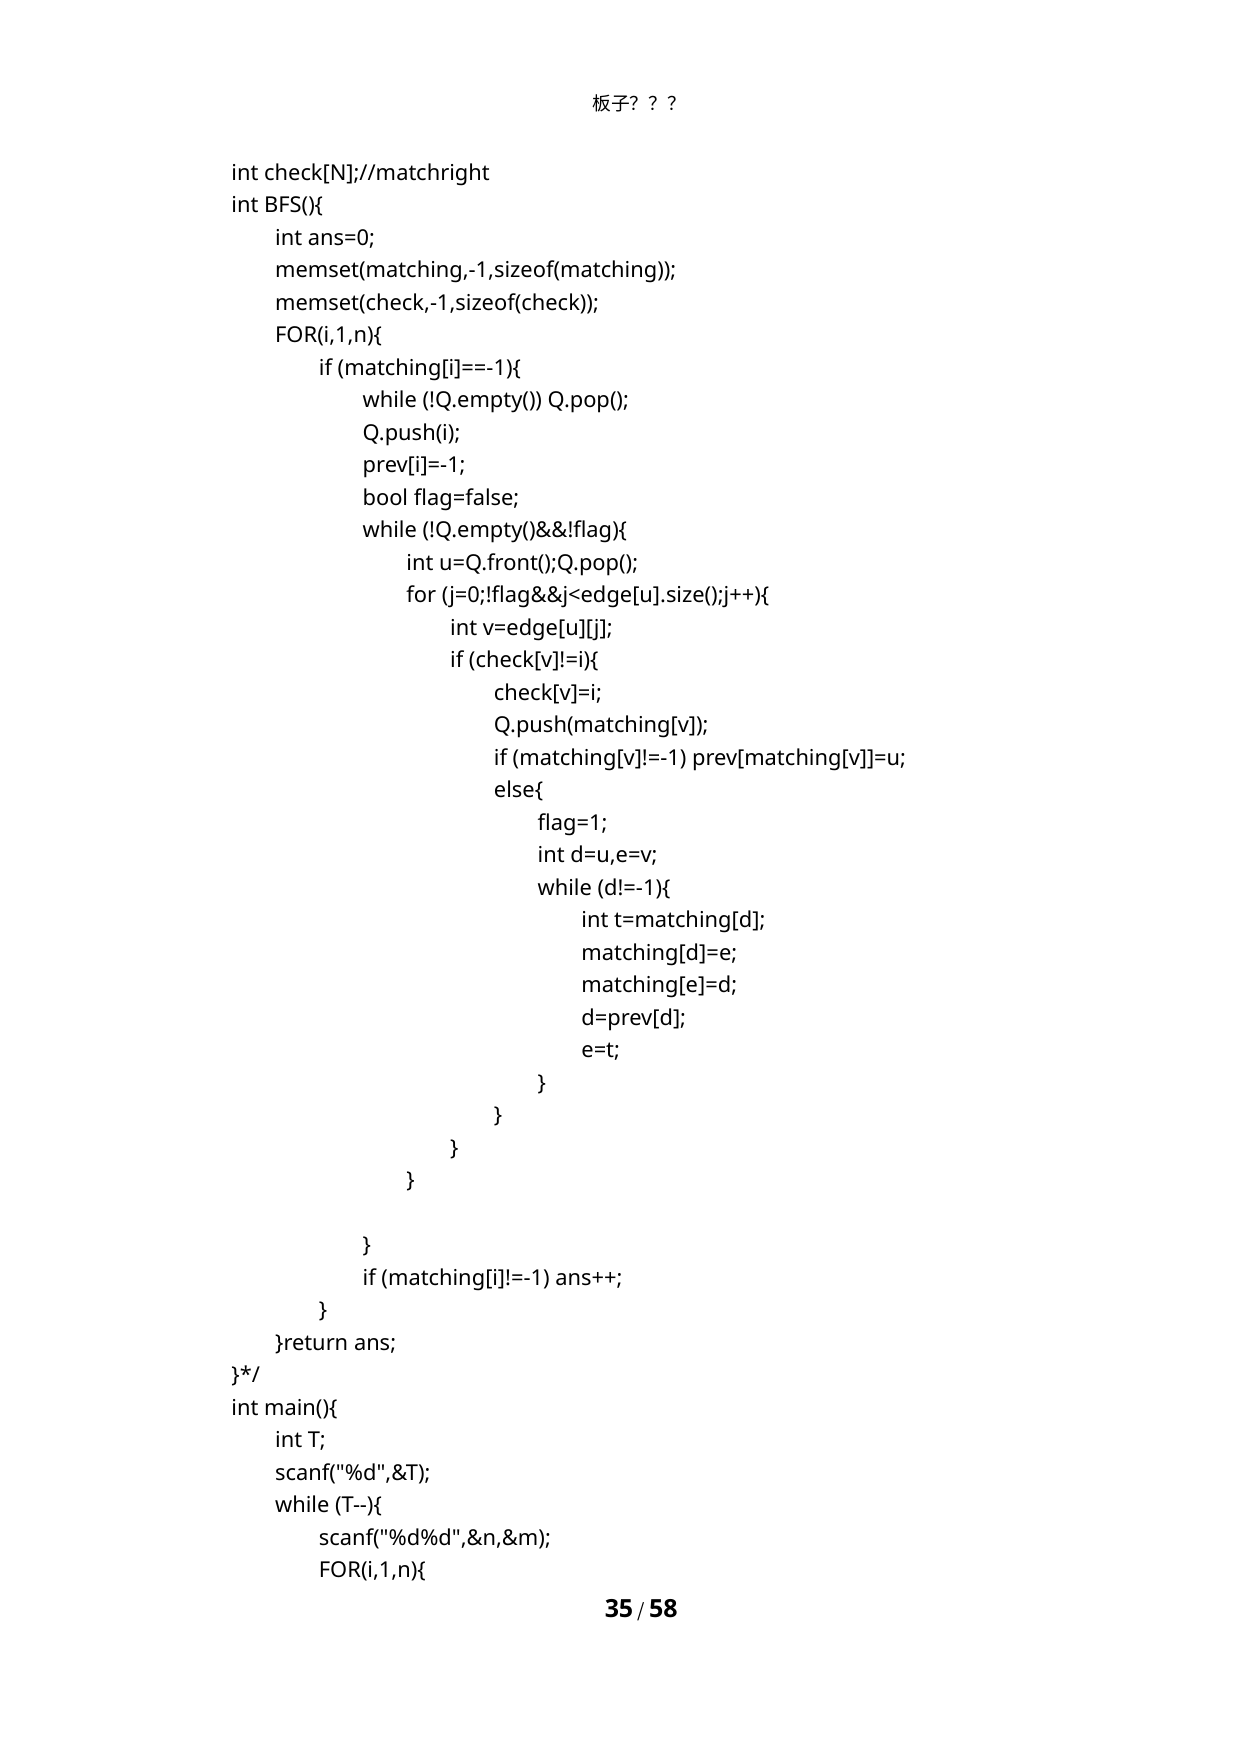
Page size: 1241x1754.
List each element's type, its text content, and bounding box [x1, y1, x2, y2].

text else{ [187, 773, 1053, 806]
text if (matching[v]!=-1) prev[matching[v]]=u; [187, 741, 1053, 773]
text if (matching[i]==-1){ [187, 351, 1053, 383]
text while (!Q.empty()&&!flag){ [187, 513, 1053, 546]
text } [187, 1293, 1053, 1326]
text Q.push(i); [187, 416, 1053, 448]
text if (matching[i]!=-1) ans++; [187, 1261, 1053, 1293]
text int BFS(){ [187, 188, 1053, 221]
text }return ans; [187, 1326, 1053, 1358]
text scanf("%d%d",&n,&m); [187, 1521, 1053, 1553]
text int main(){ [187, 1391, 1053, 1423]
text int t=matching[d]; [187, 903, 1053, 936]
text e=t; [187, 1033, 1053, 1066]
text while (!Q.empty()) Q.pop(); [187, 383, 1053, 416]
text int u=Q.front();Q.pop(); [187, 546, 1053, 578]
text Q.push(matching[v]); [187, 708, 1053, 741]
text int d=u,e=v; [187, 838, 1053, 871]
text bool flag=false; [187, 481, 1053, 513]
text int ans=0; [187, 221, 1053, 253]
text if (check[v]!=i){ [187, 643, 1053, 676]
text } [187, 1066, 1053, 1098]
text matching[e]=d; [187, 968, 1053, 1001]
text FOR(i,1,n){ [187, 318, 1053, 351]
text int T; [187, 1423, 1053, 1456]
text check[v]=i; [187, 676, 1053, 708]
text flag=1; [187, 806, 1053, 838]
text matching[d]=e; [187, 936, 1053, 968]
text int v=edge[u][j]; [187, 611, 1053, 643]
text d=prev[d]; [187, 1001, 1053, 1033]
text } [187, 1098, 1053, 1131]
text while (d!=-1){ [187, 871, 1053, 903]
text scanf("%d",&T); [187, 1456, 1053, 1488]
text int check[N];//matchright [187, 156, 1053, 188]
text prev[i]=-1; [187, 448, 1053, 481]
text for (j=0;!flag&&j<edge[u].size();j++){ [187, 578, 1053, 611]
text } [187, 1228, 1053, 1261]
text while (T--){ [187, 1488, 1053, 1521]
text }*/ [187, 1358, 1053, 1391]
text FOR(i,1,n){ [187, 1553, 1053, 1586]
text } [187, 1131, 1053, 1163]
text memset(check,-1,sizeof(check)); [187, 286, 1053, 318]
text memset(matching,-1,sizeof(matching)); [187, 253, 1053, 286]
text } [187, 1163, 1053, 1196]
